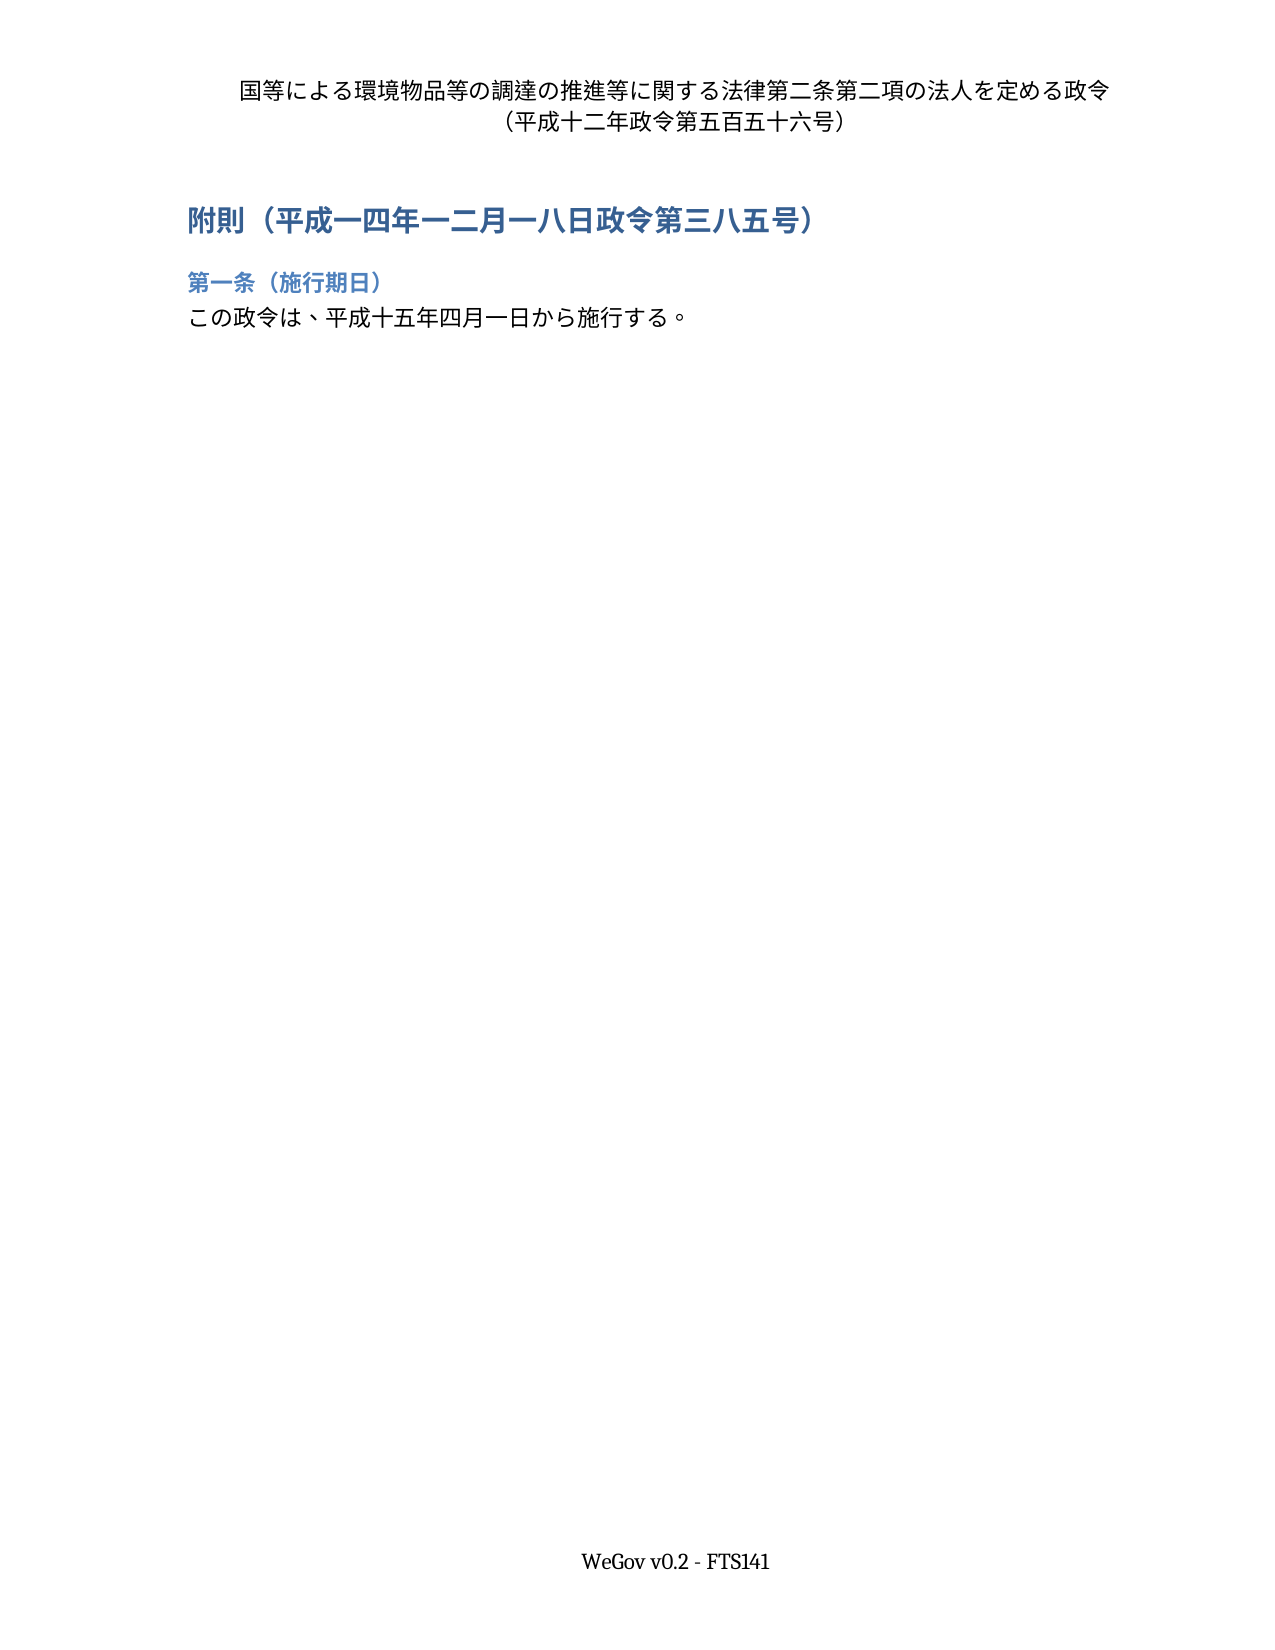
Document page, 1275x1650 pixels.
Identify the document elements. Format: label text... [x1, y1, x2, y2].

subtitle 附則（平成一四年一二月一八日政令第三八五号） [187, 200, 1087, 240]
subtitle 第一条（施行期日） [187, 266, 1087, 298]
text この政令は、平成十五年四月一日から施行する。 [187, 302, 1087, 334]
